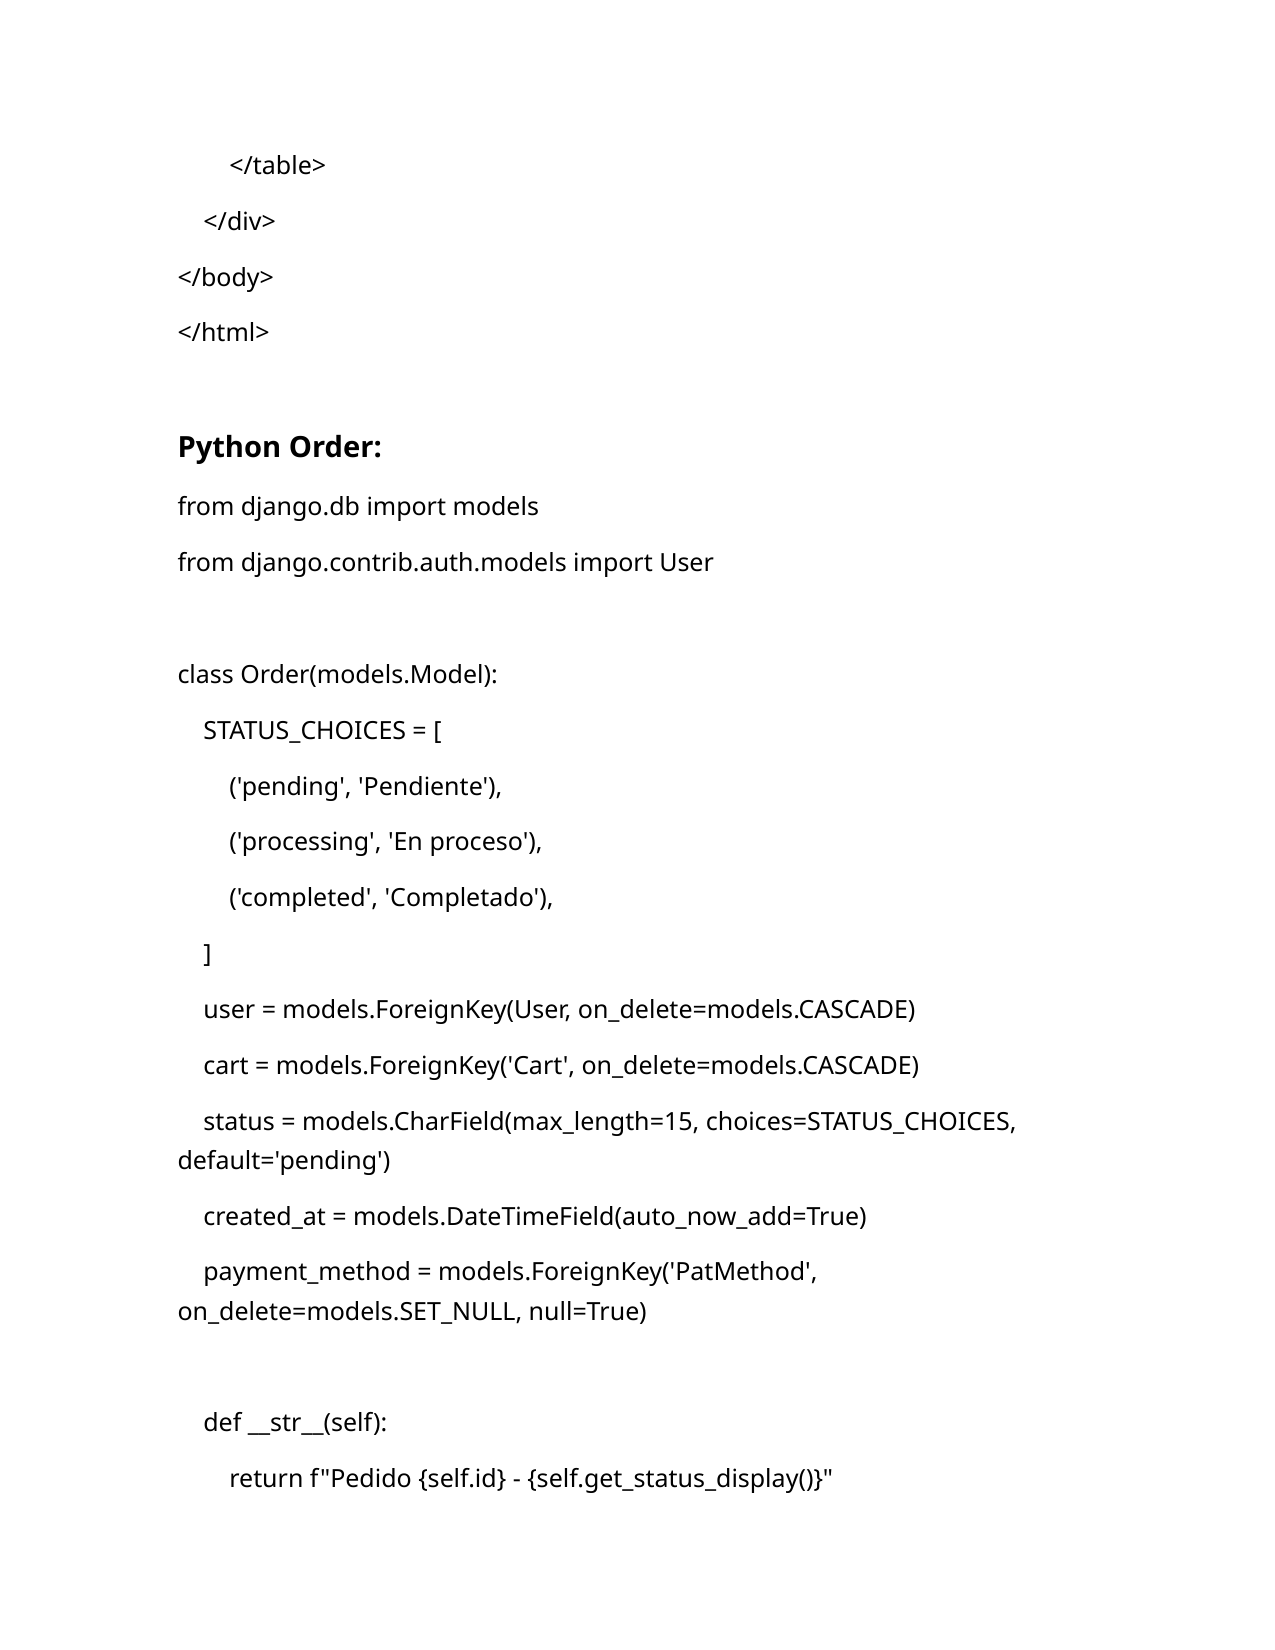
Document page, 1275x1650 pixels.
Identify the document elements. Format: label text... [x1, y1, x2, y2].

text </body> [177, 259, 1098, 293]
text return f"Pedido {self.id} - {self.get_status_display()}" [177, 1461, 1098, 1495]
text ('pending', 'Pendiente'), [177, 768, 1098, 802]
text </table> [177, 148, 1098, 182]
text def __str__(self): [177, 1405, 1098, 1439]
text </html> [177, 315, 1098, 349]
text cart = models.ForeignKey('Cart', on_delete=models.CASCADE) [177, 1047, 1098, 1081]
text status = models.CharField(max_length=15, choices=STATUS_CHOICES, default='pending') [177, 1103, 1098, 1176]
text created_at = models.DateTimeField(auto_now_add=True) [177, 1198, 1098, 1232]
text class Order(models.Model): [177, 657, 1098, 691]
text user = models.ForeignKey(User, on_delete=models.CASCADE) [177, 992, 1098, 1026]
text ('processing', 'En proceso'), [177, 824, 1098, 858]
text </div> [177, 203, 1098, 237]
text ('completed', 'Completado'), [177, 880, 1098, 914]
text from django.contrib.auth.models import User [177, 545, 1098, 579]
text from django.db import models [177, 489, 1098, 523]
text Python Order: [177, 427, 1098, 466]
text STATUS_CHOICES = [ [177, 712, 1098, 746]
text ] [177, 936, 1098, 970]
text payment_method = models.ForeignKey('PatMethod', on_delete=models.SET_NULL, null=True) [177, 1254, 1098, 1327]
